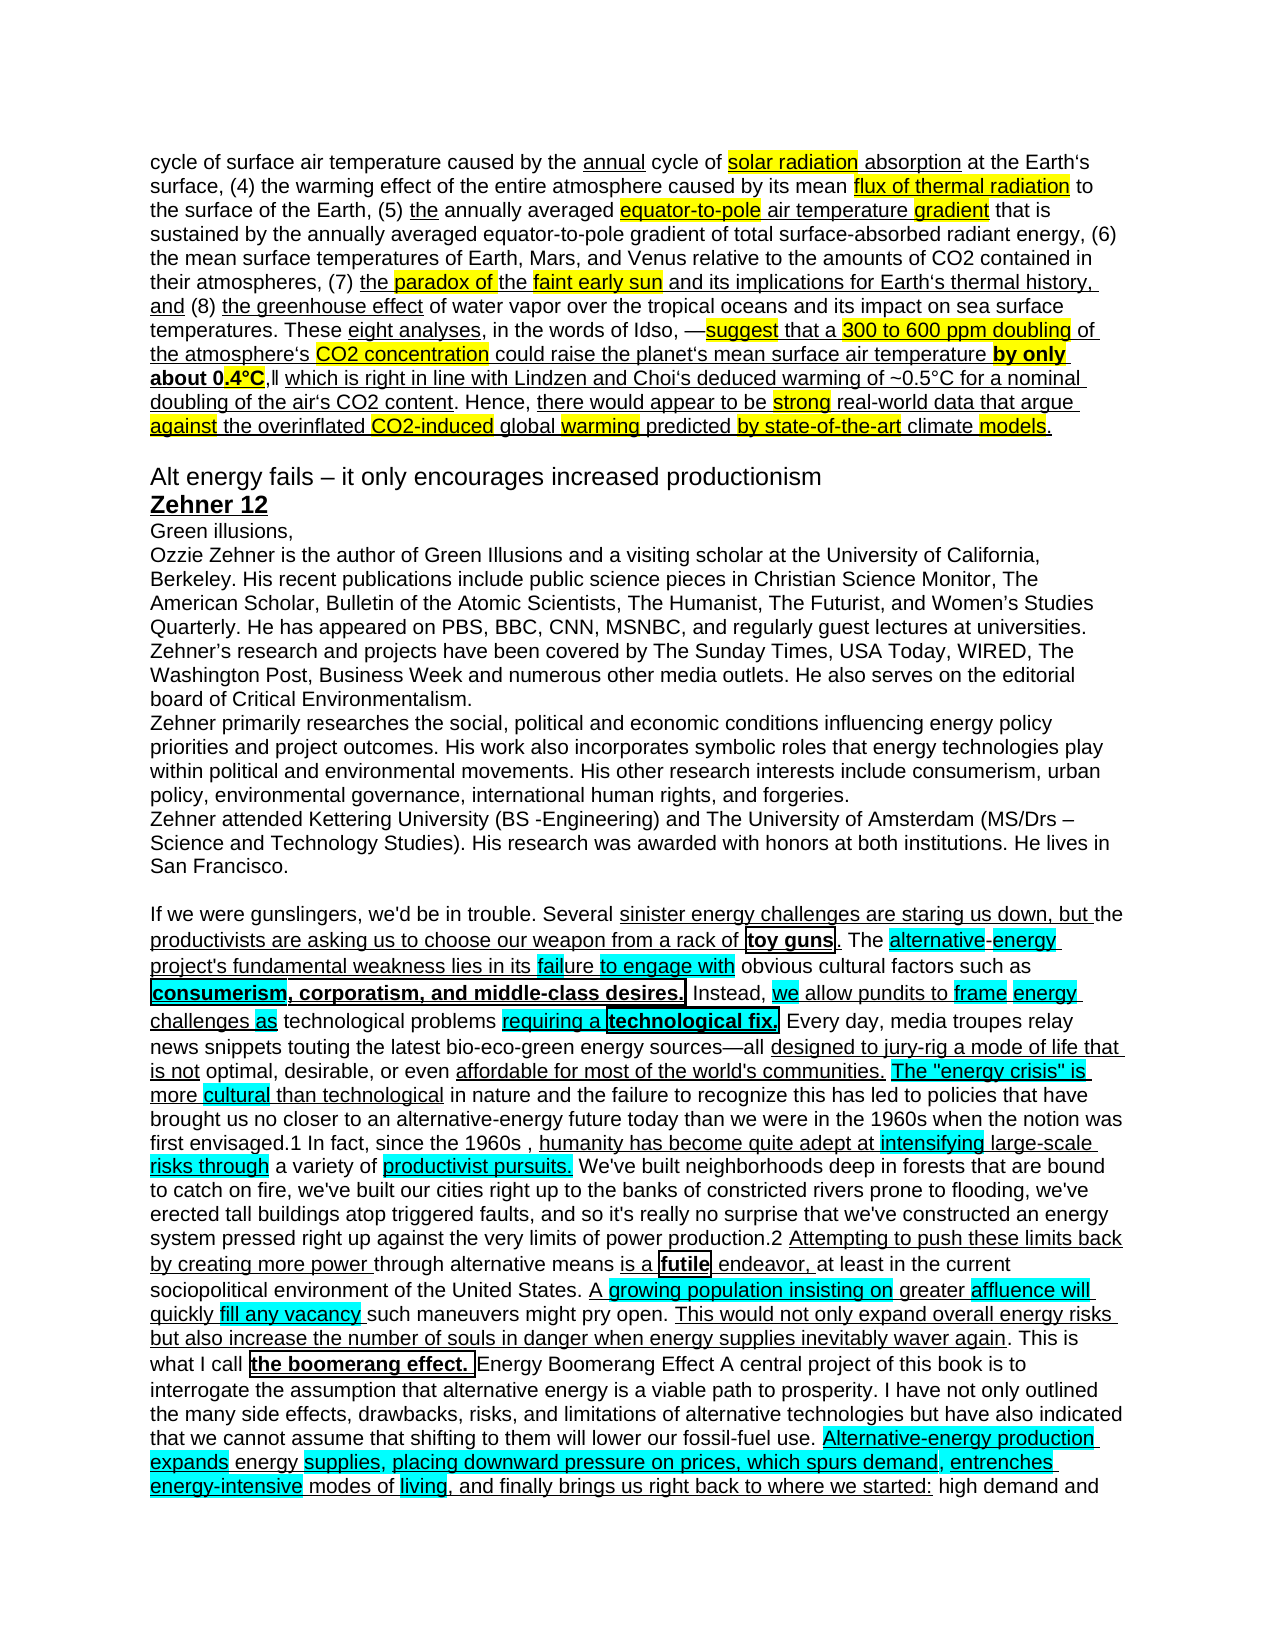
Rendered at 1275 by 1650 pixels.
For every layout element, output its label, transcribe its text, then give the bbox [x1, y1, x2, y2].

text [150, 902, 1125, 1498]
text Zehner primarily researches the social, political and economic conditions influencing energy policy priorities and project outcomes. His work also incorporates symbolic roles that energy technologies play within political and environmental movements. His other research interests include consumerism, urban policy, environmental governance, international human rights, and forgeries. [150, 711, 1125, 806]
subtitle Alt energy fails – it only encourages increased productionism [150, 461, 1125, 490]
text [150, 150, 1125, 437]
text Green illusions, [150, 519, 1125, 543]
text Ozzie Zehner is the author of Green Illusions and a visiting scholar at the University of California, Berkeley. His recent publications include public science pieces in Christian Science Monitor, The American Scholar, Bulletin of the Atomic Scientists, The Humanist, The Futurist, and Women’s Studies Quarterly. He has appeared on PBS, BBC, CNN, MSNBC, and regularly guest lectures at universities. Zehner’s research and projects have been covered by The Sunday Times, USA Today, WIRED, The Washington Post, Business Week and numerous other media outlets. He also serves on the editorial board of Critical Environmentalism. [150, 543, 1125, 711]
text Zehner attended Kettering University (BS -Engineering) and The University of Amsterdam (MS/Drs – Science and Technology Studies). His research was awarded with honors at both institutions. He lives in San Francisco. [150, 806, 1125, 878]
text Zehner 12 [150, 490, 1125, 519]
